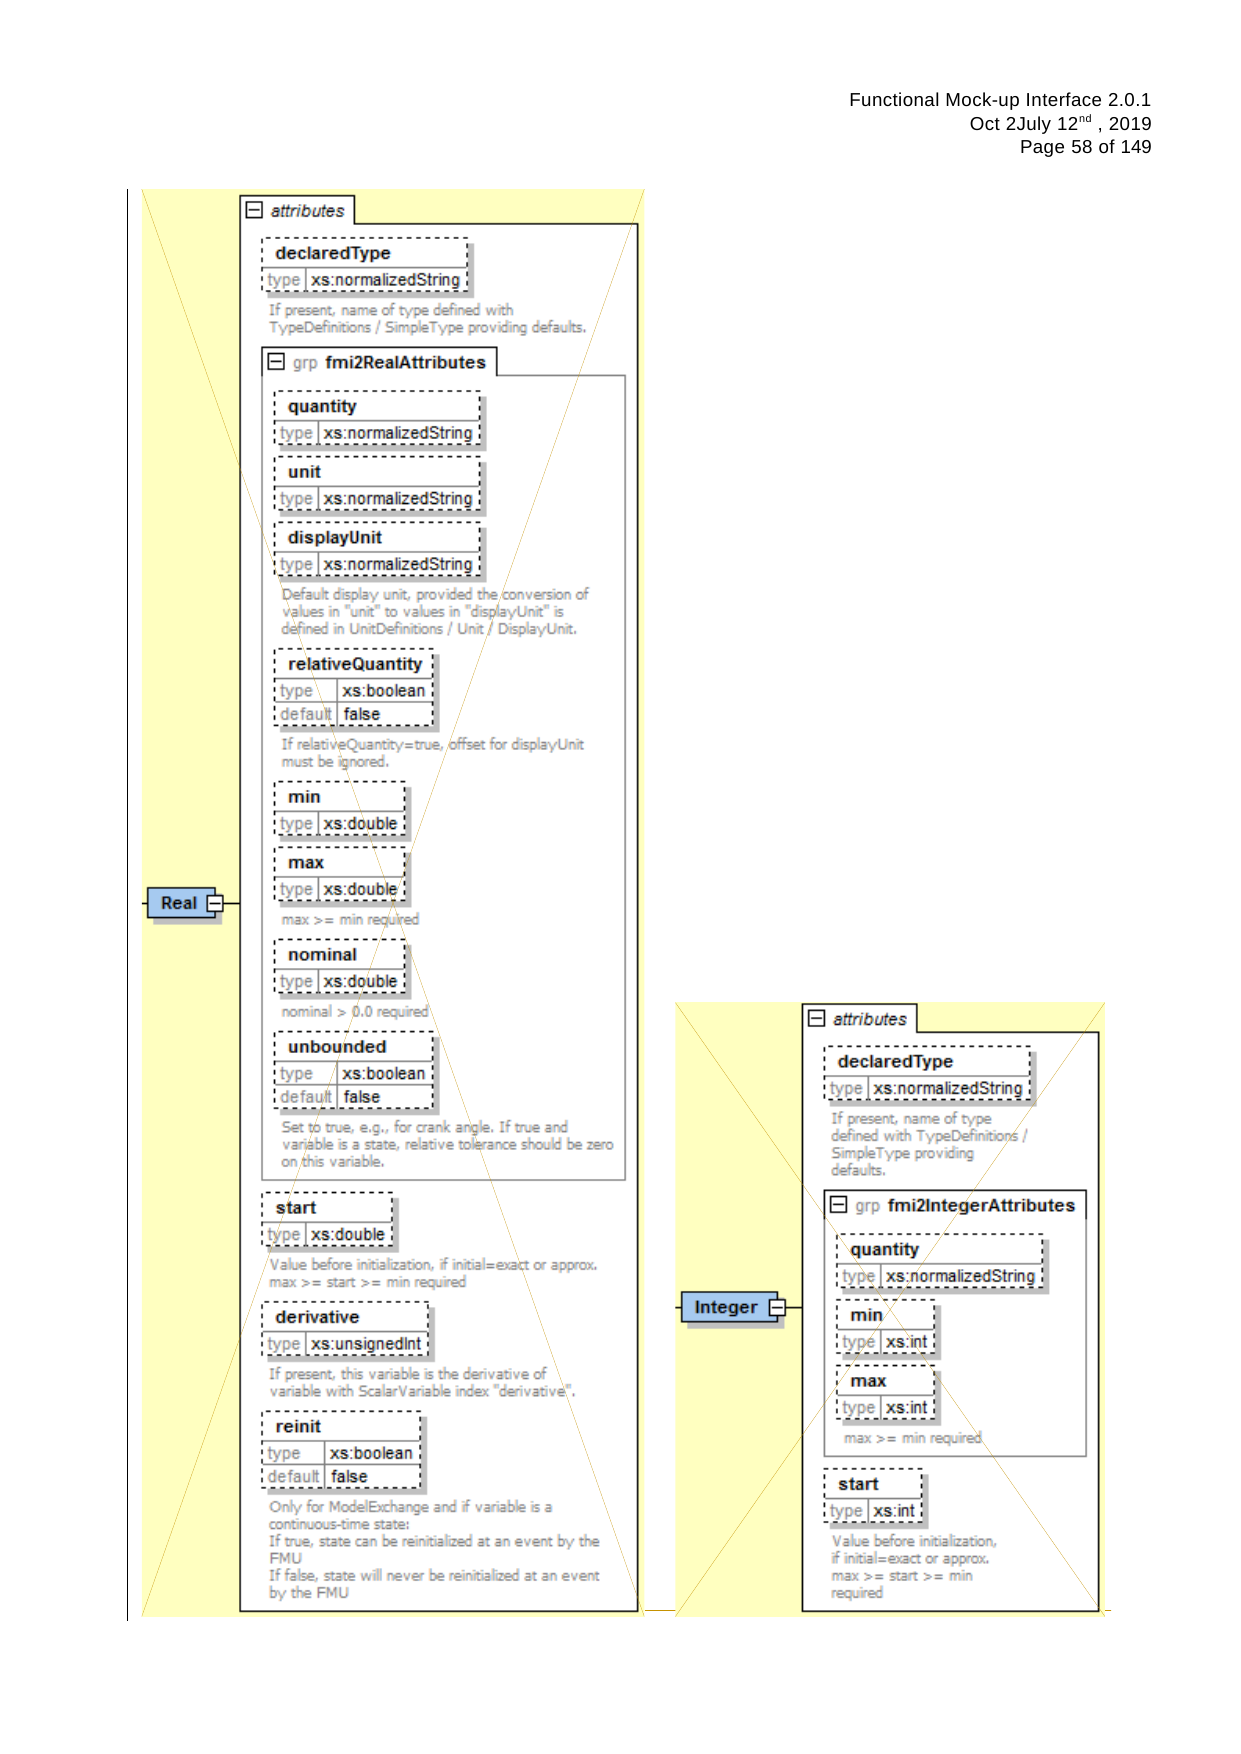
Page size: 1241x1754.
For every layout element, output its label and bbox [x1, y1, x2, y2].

picture [143, 189, 643, 899]
picture [675, 1004, 889, 1615]
picture [676, 1311, 1104, 1617]
picture [141, 191, 392, 1615]
picture [394, 191, 645, 1615]
picture [891, 1005, 1105, 1614]
picture [143, 906, 643, 1617]
picture [676, 1002, 1104, 1308]
